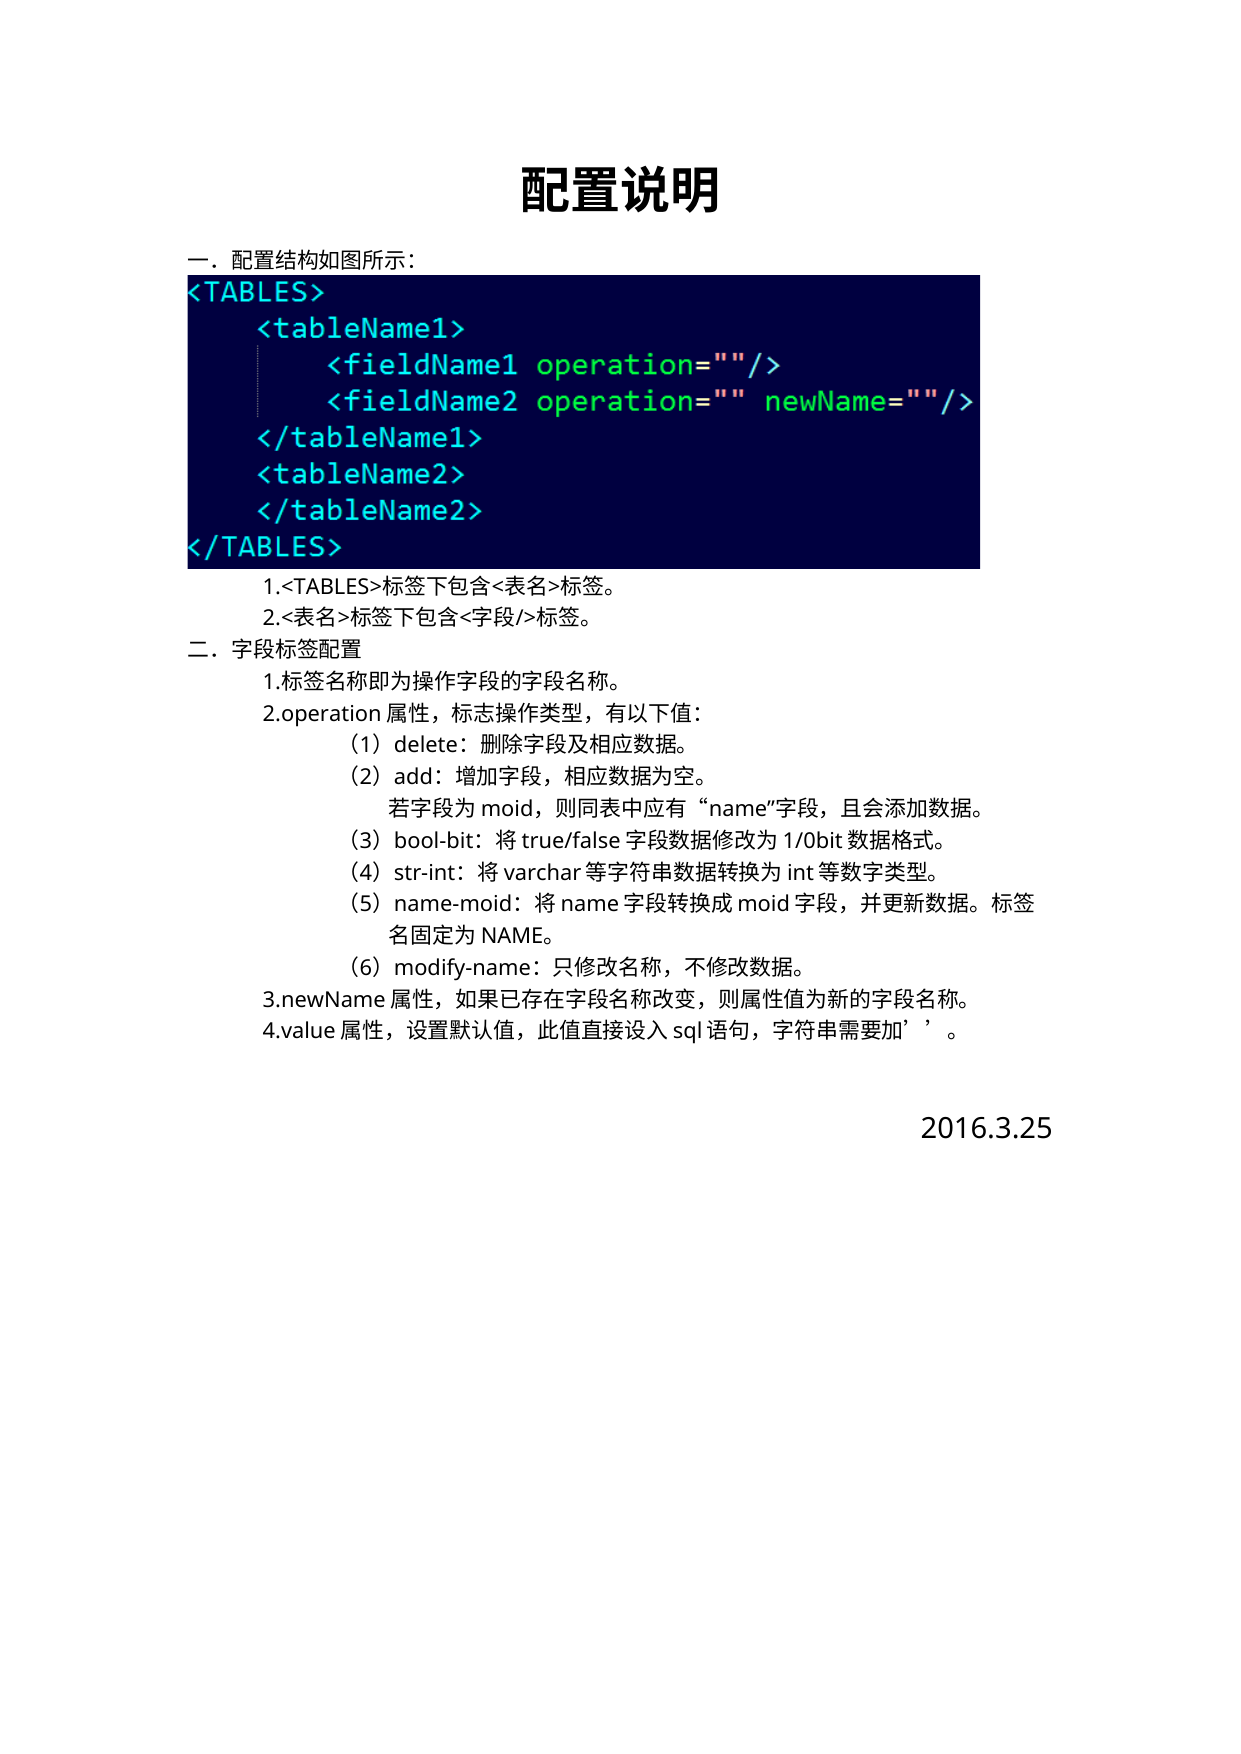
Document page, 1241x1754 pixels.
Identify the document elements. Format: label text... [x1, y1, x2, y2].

text （1）delete：删除字段及相应数据。 [187, 727, 1053, 759]
text （5）name-moid：将name字段转换成moid字段，并更新数据。标签 名固定为NAME。 [187, 886, 1053, 950]
text 2.operation属性，标志操作类型，有以下值： [187, 696, 1053, 727]
text 4.value属性，设置默认值，此值直接设入sql语句，字符串需要加’’。 [187, 1013, 1053, 1045]
text （6）modify-name：只修改名称，不修改数据。 [187, 950, 1053, 982]
list 2.<表名>标签下包含<字段/>标签。 [202, 600, 1053, 632]
text （4）str-int：将varchar等字符串数据转换为int等数字类型。 [187, 854, 1053, 886]
list 1.<TABLES>标签下包含<表名>标签。 [202, 569, 1053, 600]
text 二．字段标签配置 [187, 632, 1053, 664]
text 若字段为moid，则同表中应有“name”字段，且会添加数据。 [187, 791, 1053, 823]
text 1.标签名称即为操作字段的字段名称。 [187, 664, 1053, 696]
text 2016.3.25 [187, 1108, 1053, 1147]
text 配置说明 [187, 150, 1053, 222]
text （3）bool-bit：将true/false字段数据修改为1/0bit数据格式。 [187, 823, 1053, 854]
picture [187, 275, 980, 569]
text （2）add：增加字段，相应数据为空。 [187, 759, 1053, 791]
text 3.newName属性，如果已存在字段名称改变，则属性值为新的字段名称。 [187, 982, 1053, 1013]
